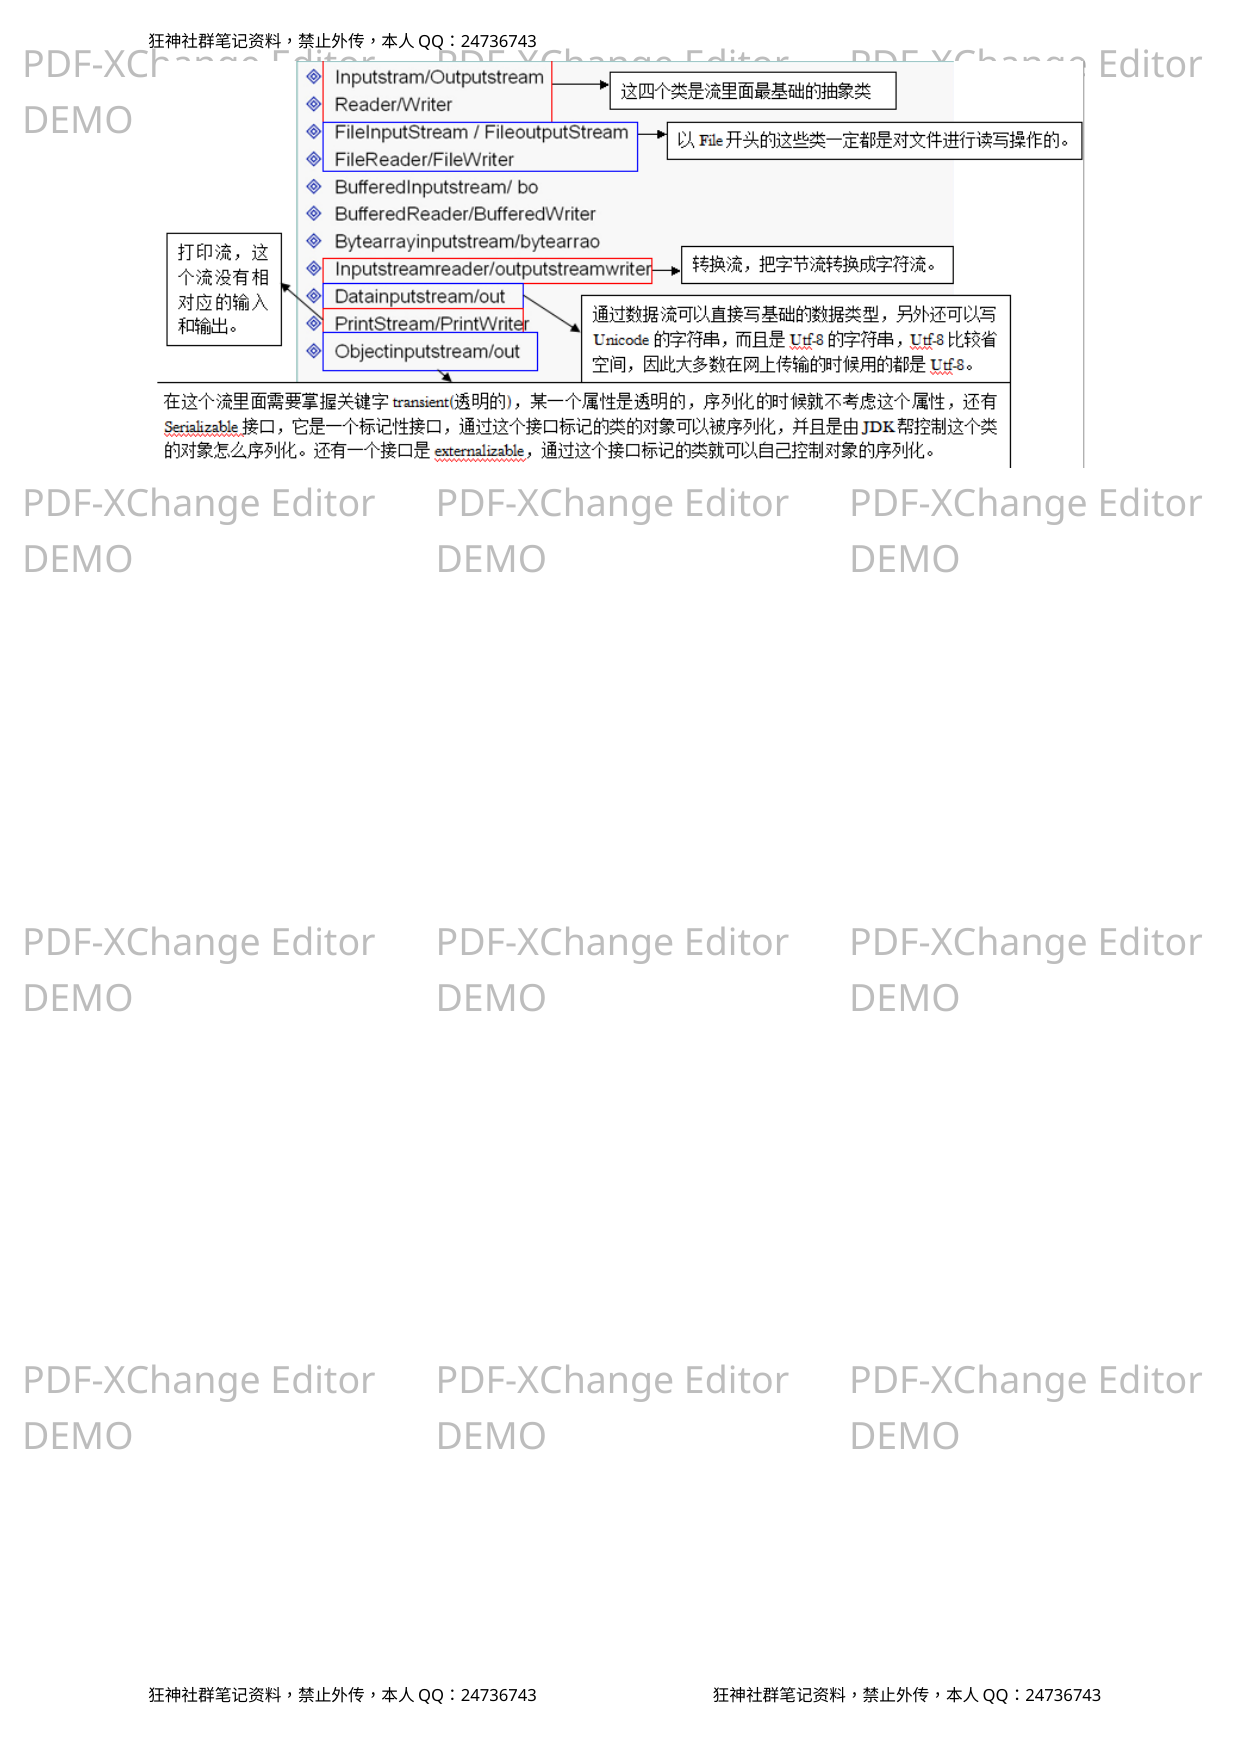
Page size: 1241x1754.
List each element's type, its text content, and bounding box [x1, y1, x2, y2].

picture [157, 61, 1085, 468]
text 狂神社群笔记资料，禁止外传，本人QQ：24736743 [148, 34, 1188, 51]
text 狂神社群笔记资料，禁止外传，本人QQ：24736743 狂神社群笔记资料，禁止外传，本人QQ：24736743 [148, 1688, 1188, 1705]
